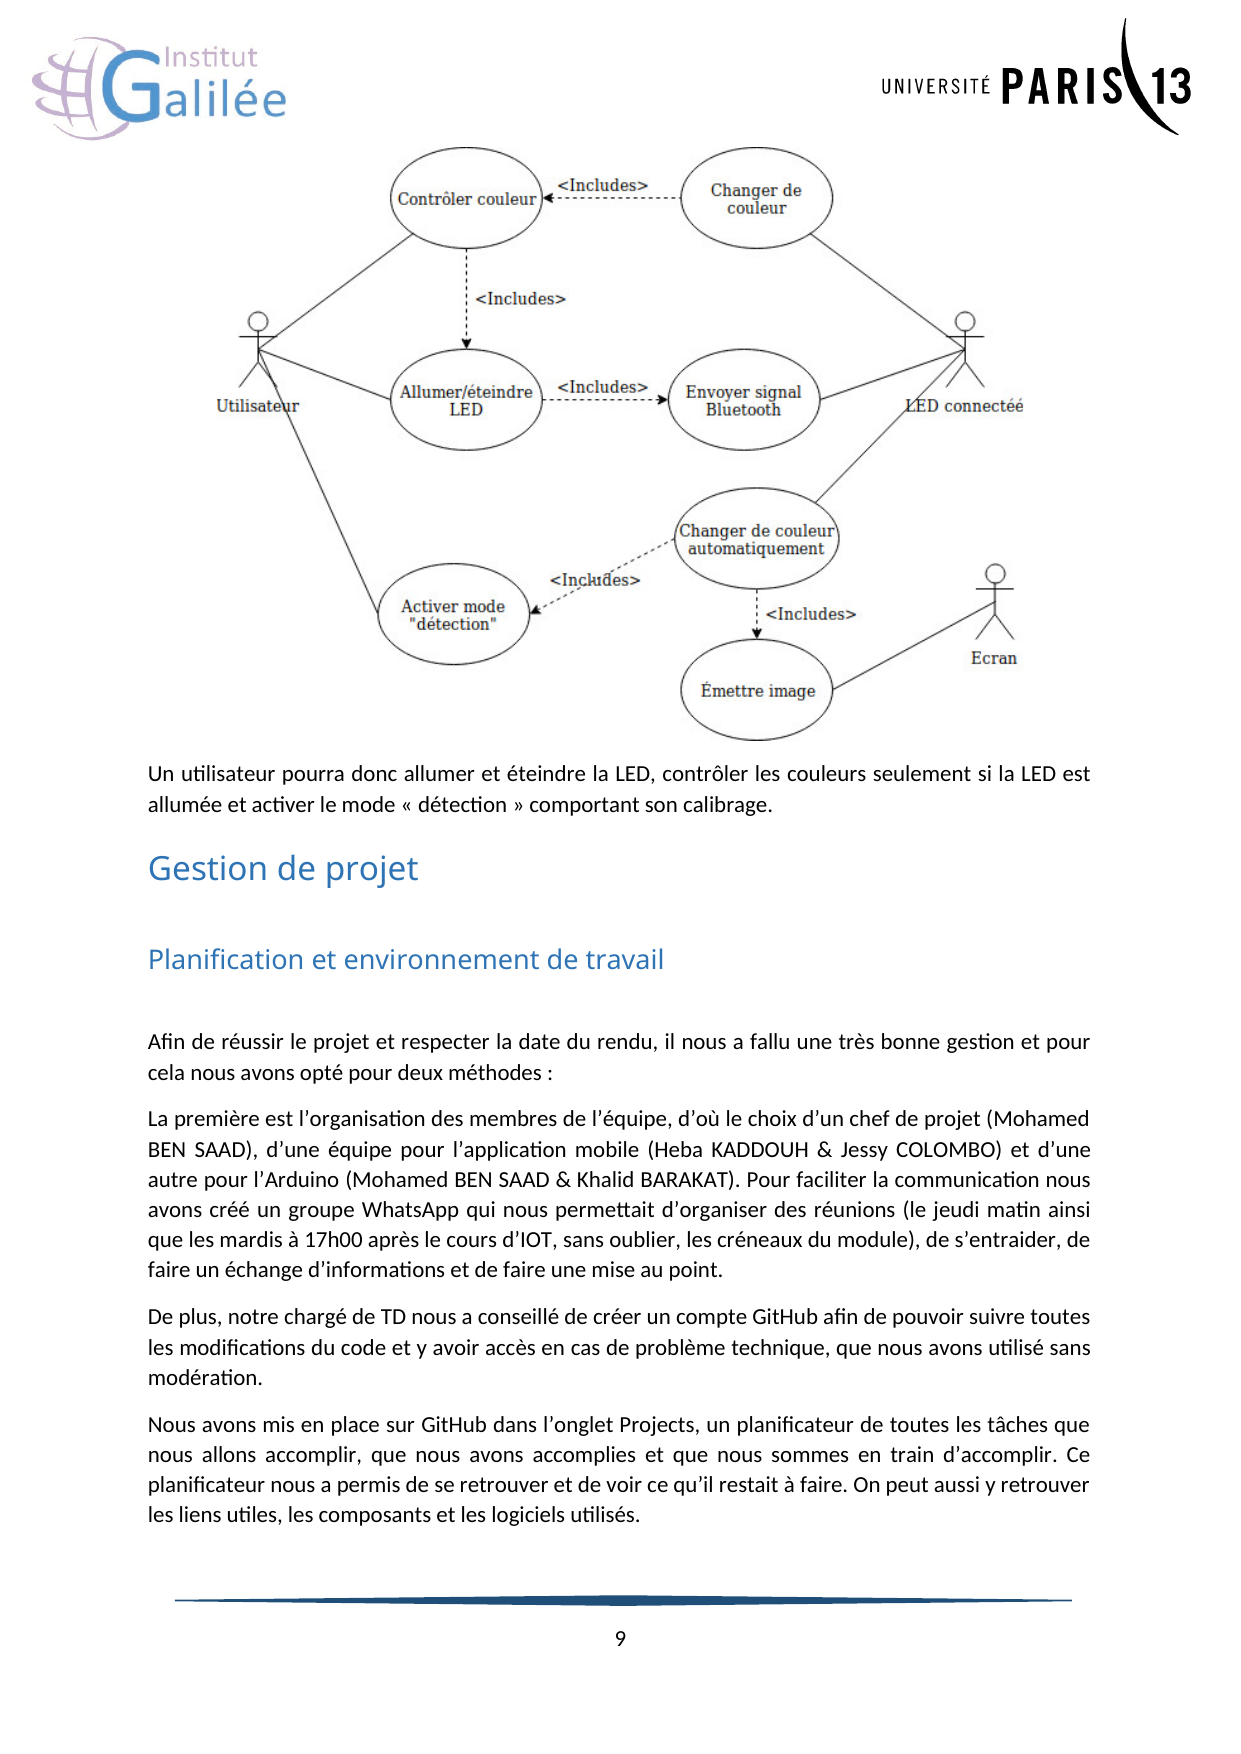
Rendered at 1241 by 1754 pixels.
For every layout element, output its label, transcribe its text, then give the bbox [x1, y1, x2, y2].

text Un utilisateur pourra donc allumer et éteindre la LED, contrôler les couleurs seulement si la LED est allumée et activer le mode « détection » comportant son calibrage. [148, 759, 1092, 818]
subtitle Gestion de projet [148, 845, 1092, 890]
text De plus, notre chargé de TD nous a conseillé de créer un compte GitHub afin de pouvoir suivre toutes les modifications du code et y avoir accès en cas de problème technique, que nous avons utilisé sans modération. [148, 1302, 1092, 1391]
picture [26, 18, 1235, 741]
text Afin de réussir le projet et respecter la date du rendu, il nous a fallu une très bonne gestion et pour cela nous avons opté pour deux méthodes : [148, 1027, 1092, 1086]
text Nous avons mis en place sur GitHub dans l’onglet Projects, un planificateur de toutes les tâches que nous allons accomplir, que nous avons accomplies et que nous sommes en train d’accomplir. Ce planificateur nous a permis de se retrouver et de voir ce qu’il restait à faire. On peut aussi y retrouver les liens utiles, les composants et les logiciels utilisés. [148, 1410, 1092, 1528]
text La première est l’organisation des membres de l’équipe, d’où le choix d’un chef de projet (Mohamed BEN SAAD), d’une équipe pour l’application mobile (Heba KADDOUH & Jessy COLOMBO) et d’une autre pour l’Arduino (Mohamed BEN SAAD & Khalid BARAKAT). Pour faciliter la communication nous avons créé un groupe WhatsApp qui nous permettait d’organiser des réunions (le jeudi matin ainsi que les mardis à 17h00 après le cours d’IOT, sans oublier, les créneaux du module), de s’entraider, de faire un échange d’informations et de faire une mise au point. [148, 1104, 1092, 1284]
subtitle Planification et environnement de travail [148, 941, 1092, 978]
